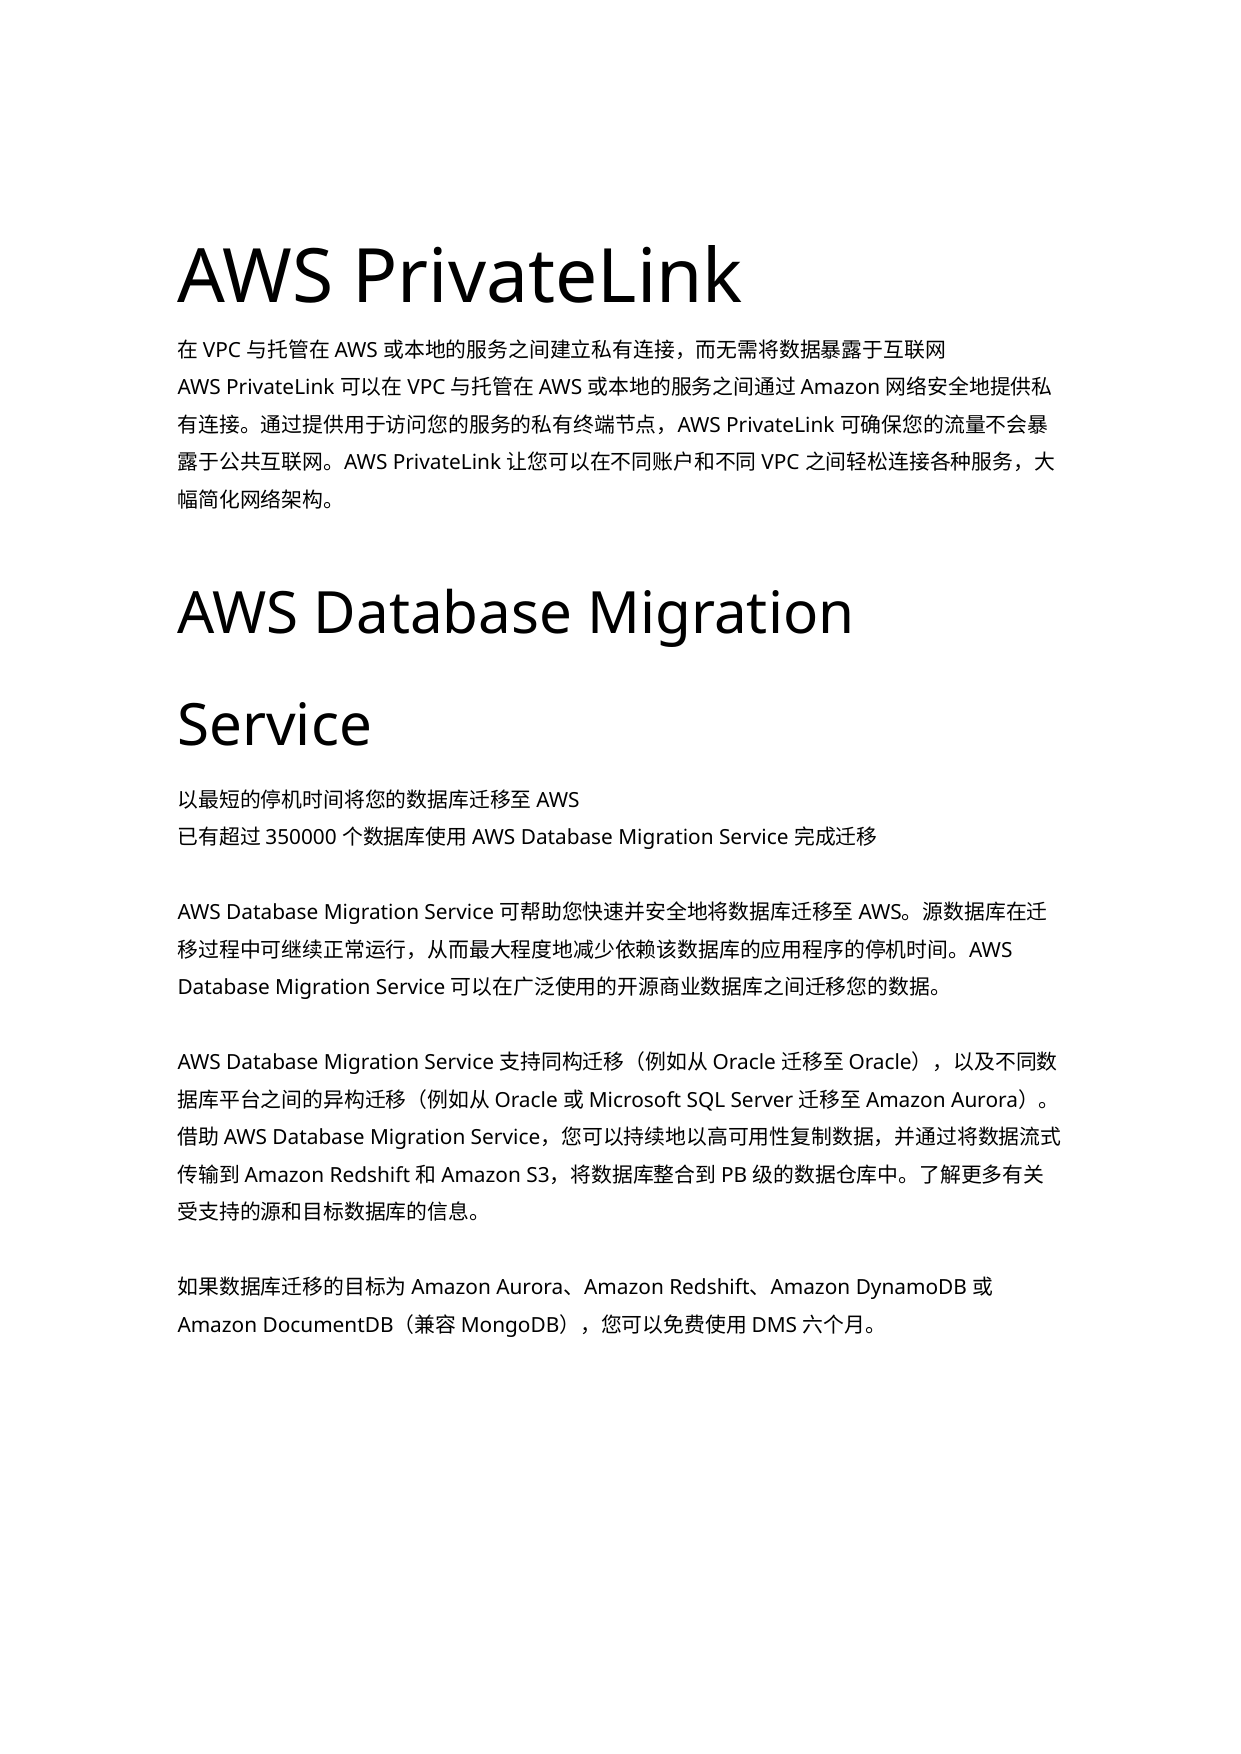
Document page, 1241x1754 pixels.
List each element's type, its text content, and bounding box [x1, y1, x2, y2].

text AWS PrivateLink [177, 217, 1063, 329]
text AWS Database Migration Service [177, 554, 1063, 779]
text AWS Database Migration Service 支持同构迁移（例如从 Oracle 迁移至 Oracle），以及不同数据库平台之间的异构迁移（例如从 Oracle 或 Microsoft SQL Server 迁移至 Amazon Aurora）。借助 AWS Database Migration Service，您可以持续地以高可用性复制数据，并通过将数据流式传输到 Amazon Redshift 和 Amazon S3，将数据库整合到 PB 级的数据仓库中。了解更多有关受支持的源和目标数据库的信息。 [177, 1042, 1063, 1229]
text 已有超过 350000 个数据库使用 AWS Database Migration Service 完成迁移 [177, 817, 1063, 854]
text AWS Database Migration Service 可帮助您快速并安全地将数据库迁移至 AWS。源数据库在迁移过程中可继续正常运行，从而最大程度地减少依赖该数据库的应用程序的停机时间。AWS Database Migration Service 可以在广泛使用的开源商业数据库之间迁移您的数据。 [177, 892, 1063, 1004]
text 在 VPC 与托管在 AWS 或本地的服务之间建立私有连接，而无需将数据暴露于互联网 [177, 329, 1063, 367]
text 以最短的停机时间将您的数据库迁移至 AWS [177, 779, 1063, 817]
text AWS PrivateLink 可以在 VPC 与托管在 AWS 或本地的服务之间通过 Amazon 网络安全地提供私有连接。通过提供用于访问您的服务的私有终端节点，AWS PrivateLink 可确保您的流量不会暴露于公共互联网。AWS PrivateLink 让您可以在不同账户和不同 VPC 之间轻松连接各种服务，大幅简化网络架构。 [177, 367, 1063, 517]
text 如果数据库迁移的目标为 Amazon Aurora、Amazon Redshift、Amazon DynamoDB 或 Amazon DocumentDB（兼容 MongoDB），您可以免费使用 DMS 六个月。 [177, 1267, 1063, 1342]
